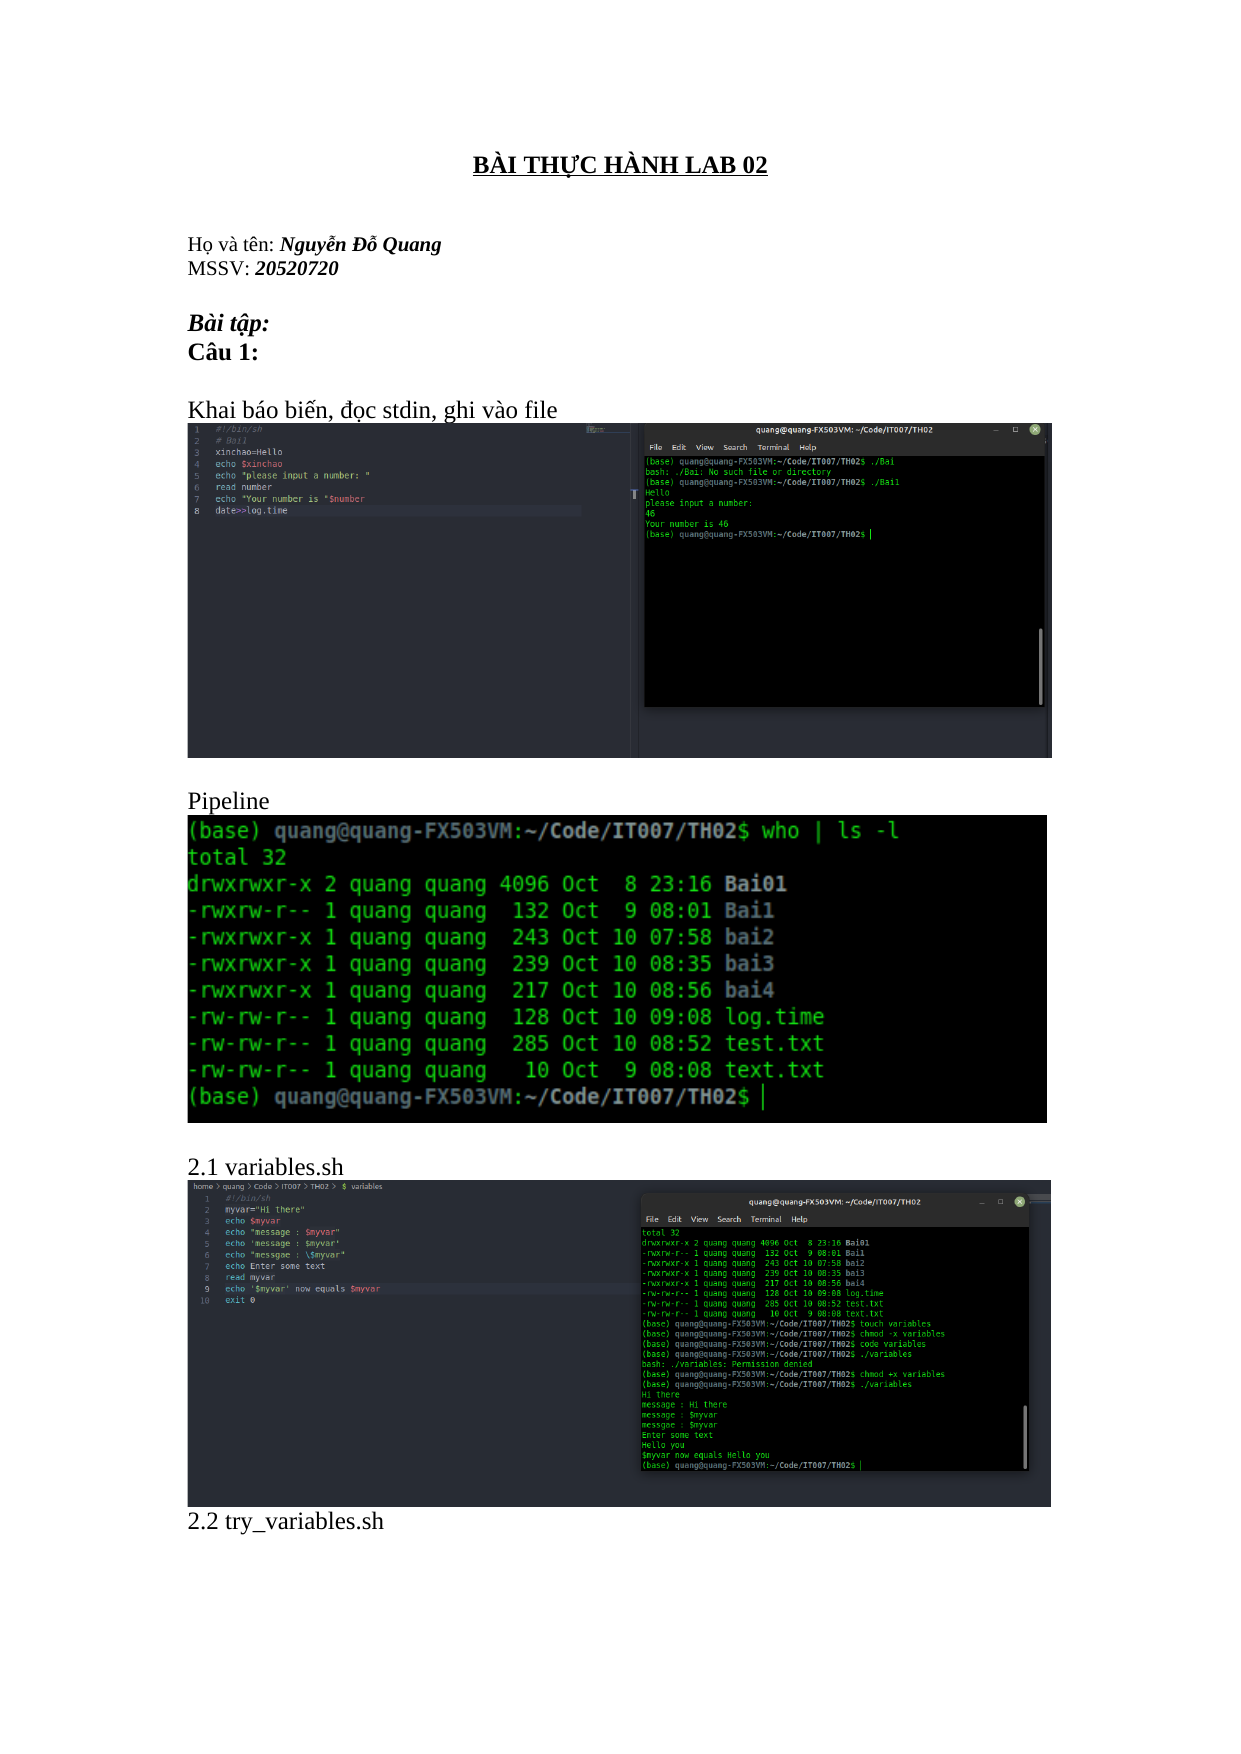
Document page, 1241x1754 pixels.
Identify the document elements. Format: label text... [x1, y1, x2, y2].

text Khai báo biến, đọc stdin, ghi vào file [187, 395, 1053, 423]
text 2.2 try_variables.sh [187, 1506, 1053, 1535]
text Câu 1: [187, 337, 1053, 366]
text BÀI THỰC HÀNH LAB 02 [187, 150, 1053, 179]
picture [187, 1180, 1051, 1507]
picture [187, 815, 1047, 1123]
text Bài tập: [187, 308, 1053, 337]
text Họ và tên: Nguyễn Đỗ Quang [187, 232, 1053, 256]
picture [187, 423, 1052, 758]
text Pipeline [187, 786, 1053, 815]
text 2.1 variables.sh [187, 1152, 1053, 1180]
text MSSV: 20520720 [187, 256, 1053, 280]
